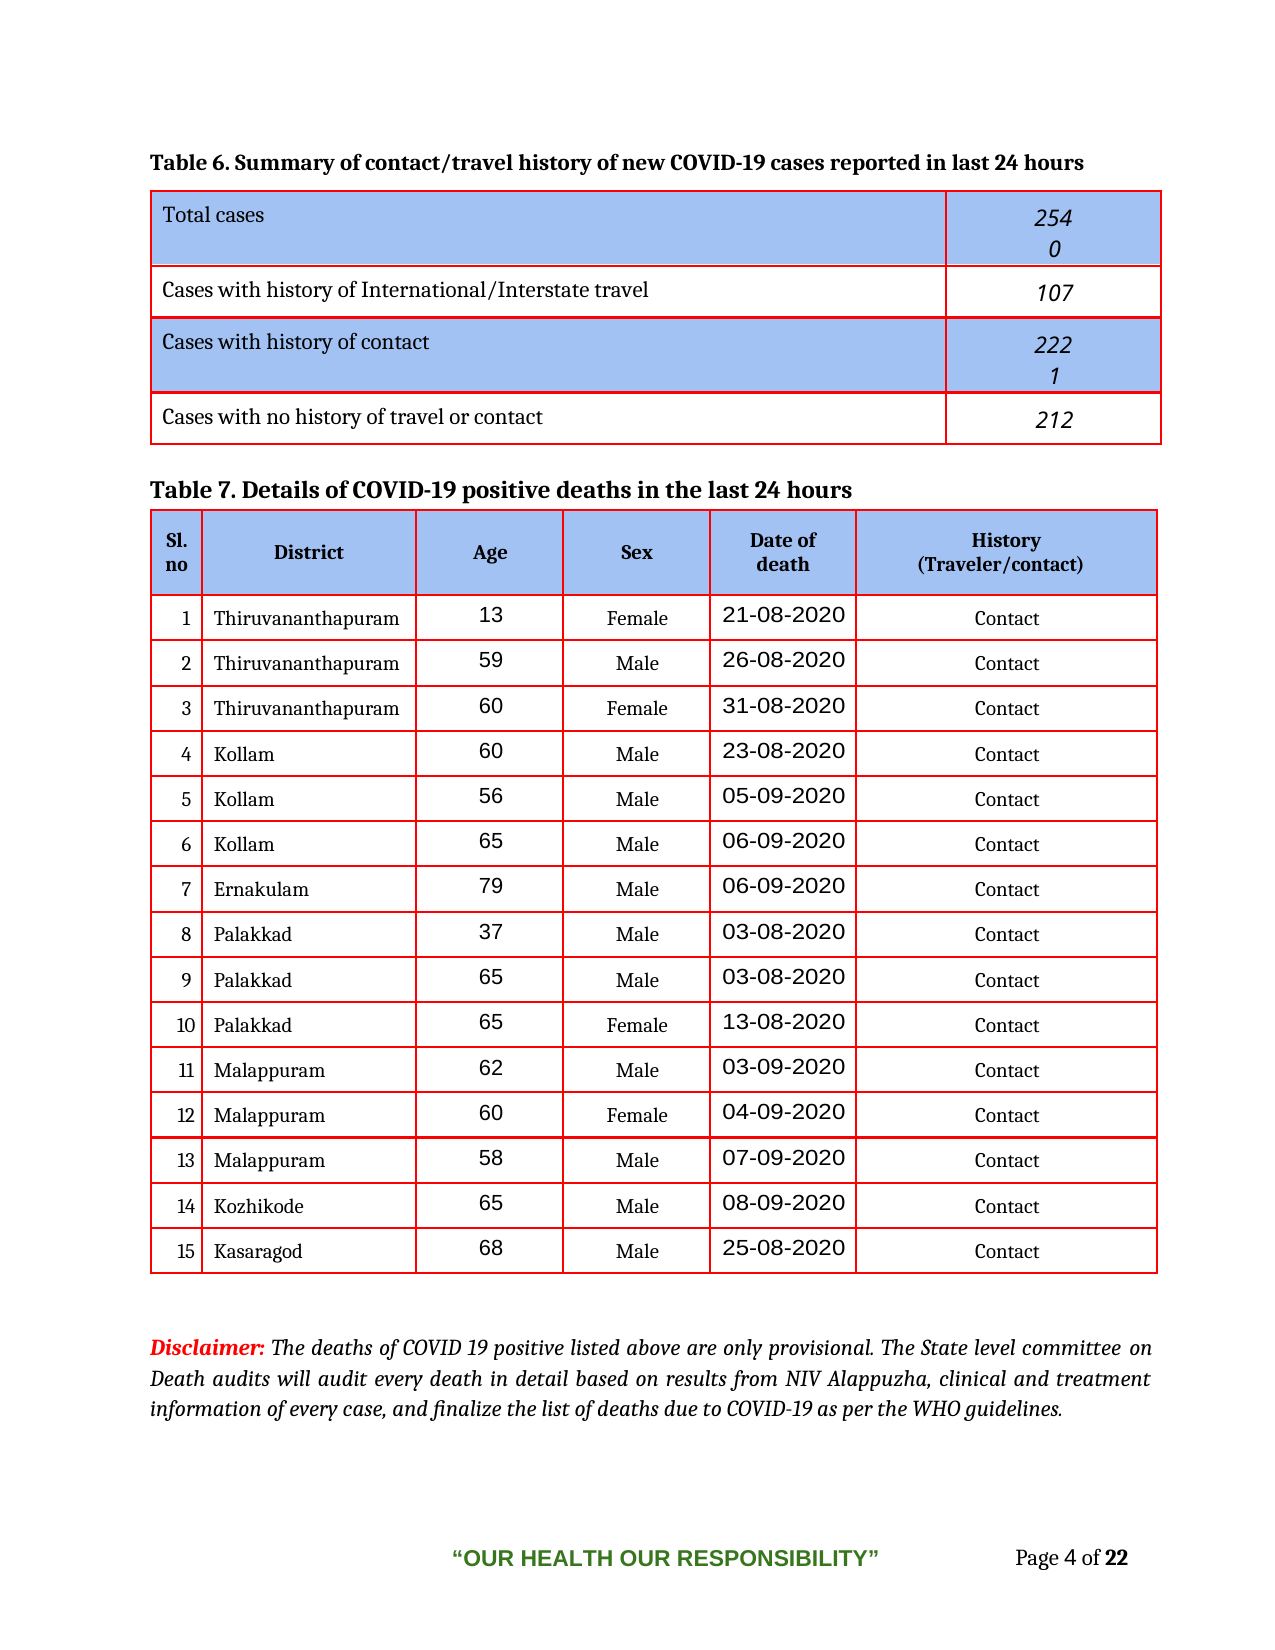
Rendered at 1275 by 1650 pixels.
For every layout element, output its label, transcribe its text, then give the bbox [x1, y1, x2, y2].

table_cell 03-08-2020 [711, 958, 855, 1001]
table_cell 06-09-2020 [711, 822, 855, 865]
table_cell 62 [417, 1048, 562, 1091]
table_cell 11 [152, 1048, 201, 1091]
table_cell Ernakulam [203, 867, 415, 911]
table_cell Contact [857, 958, 1156, 1001]
table_cell Male [564, 958, 709, 1001]
table_cell Palakkad [203, 913, 415, 956]
table_cell 03-09-2020 [711, 1048, 855, 1091]
table_cell 05-09-2020 [711, 777, 855, 820]
table_cell 65 [417, 1003, 562, 1046]
table_cell 04-09-2020 [711, 1093, 855, 1136]
table_header History (Traveler/contact) [857, 511, 1156, 594]
table_cell 60 [417, 1093, 562, 1136]
table_cell 56 [417, 777, 562, 820]
table_cell 12 [152, 1093, 201, 1136]
table_header Sl. no [152, 511, 201, 594]
table_cell 65 [417, 958, 562, 1001]
table_cell 13 [417, 596, 562, 639]
table_cell 9 [152, 958, 201, 1001]
table_cell Cases with no history of travel or contact [152, 394, 945, 443]
table_cell Contact [857, 913, 1156, 956]
table_cell Male [564, 641, 709, 684]
table_cell 10 [152, 1003, 201, 1046]
table_cell Malappuram [203, 1093, 415, 1136]
table_cell 59 [417, 641, 562, 684]
table_header Age [417, 511, 562, 594]
table_cell 15 [152, 1229, 201, 1272]
table_cell Kollam [203, 732, 415, 775]
table_cell Male [564, 913, 709, 956]
table_cell 58 [417, 1139, 562, 1182]
table_cell 08-09-2020 [711, 1184, 855, 1227]
table_cell Contact [857, 1184, 1156, 1227]
table_cell 2 [152, 641, 201, 684]
table_cell Male [564, 867, 709, 911]
table_cell Thiruvananthapuram [203, 596, 415, 639]
table_cell 23-08-2020 [711, 732, 855, 775]
table_cell Male [564, 1229, 709, 1272]
table_cell Contact [857, 1093, 1156, 1136]
table_cell Female [564, 1003, 709, 1046]
subtitle Table 6. Summary of contact/travel history of new COVID-19 cases reported in last 24 hours [150, 150, 1227, 176]
table_cell Contact [857, 596, 1156, 639]
table_cell 03-08-2020 [711, 913, 855, 956]
table_cell Male [564, 1139, 709, 1182]
table_cell 31-08-2020 [711, 687, 855, 730]
table_cell 212 [947, 394, 1160, 443]
table_cell Contact [857, 687, 1156, 730]
text Table 7. Details of COVID-19 positive deaths in the last 24 hours [150, 476, 1227, 504]
table_cell Male [564, 1048, 709, 1091]
table_header Sex [564, 511, 709, 594]
table_cell 26-08-2020 [711, 641, 855, 684]
table_cell Kollam [203, 822, 415, 865]
table_cell Contact [857, 777, 1156, 820]
table_cell Palakkad [203, 958, 415, 1001]
table_cell Contact [857, 1003, 1156, 1046]
table_cell Kozhikode [203, 1184, 415, 1227]
table_cell Kasaragod [203, 1229, 415, 1272]
table_header Total cases [152, 192, 945, 264]
table_cell Thiruvananthapuram [203, 641, 415, 684]
table_cell 8 [152, 913, 201, 956]
table_cell 1 [152, 596, 201, 639]
table_cell 3 [152, 687, 201, 730]
table_header District [203, 511, 415, 594]
table_cell 68 [417, 1229, 562, 1272]
table_cell Malappuram [203, 1048, 415, 1091]
table_cell 65 [417, 822, 562, 865]
table_cell Male [564, 732, 709, 775]
table_cell 65 [417, 1184, 562, 1227]
table_cell 13-08-2020 [711, 1003, 855, 1046]
table_cell Cases with history of contact [152, 319, 945, 391]
table_cell Contact [857, 732, 1156, 775]
table_cell 6 [152, 822, 201, 865]
table_cell Cases with history of International/Interstate travel [152, 267, 945, 316]
table_cell Contact [857, 641, 1156, 684]
table_cell 37 [417, 913, 562, 956]
table_cell Male [564, 822, 709, 865]
table_cell 07-09-2020 [711, 1139, 855, 1182]
table_cell 06-09-2020 [711, 867, 855, 911]
table_cell Female [564, 1093, 709, 1136]
table_header 2540 [947, 192, 1160, 264]
table_header Date of death [711, 511, 855, 594]
table_cell Malappuram [203, 1139, 415, 1182]
table_cell Contact [857, 1048, 1156, 1091]
table_cell 4 [152, 732, 201, 775]
text Disclaimer: The deaths of COVID 19 positive listed above are only provisional. The State level committee on Death audits will audit every death in detail based on results from NIV Alappuzha, clinical and treatment information of every case, and finalize the list of deaths due to COVID-19 as per the WHO guidelines. [150, 1335, 1152, 1422]
table_cell 25-08-2020 [711, 1229, 855, 1272]
table_cell 13 [152, 1139, 201, 1182]
table_cell 79 [417, 867, 562, 911]
table_cell Male [564, 777, 709, 820]
table_cell Contact [857, 1139, 1156, 1182]
table_cell 14 [152, 1184, 201, 1227]
table_cell 7 [152, 867, 201, 911]
table_cell Contact [857, 867, 1156, 911]
table_cell Contact [857, 822, 1156, 865]
table_cell Female [564, 596, 709, 639]
table_cell Female [564, 687, 709, 730]
table_cell Male [564, 1184, 709, 1227]
table_cell 107 [947, 267, 1160, 316]
table_cell 60 [417, 732, 562, 775]
table_cell 5 [152, 777, 201, 820]
table_cell Contact [857, 1229, 1156, 1272]
table_cell Palakkad [203, 1003, 415, 1046]
table_cell 60 [417, 687, 562, 730]
table_cell Kollam [203, 777, 415, 820]
table_cell 2221 [947, 319, 1160, 391]
table_cell Thiruvananthapuram [203, 687, 415, 730]
table_cell 21-08-2020 [711, 596, 855, 639]
